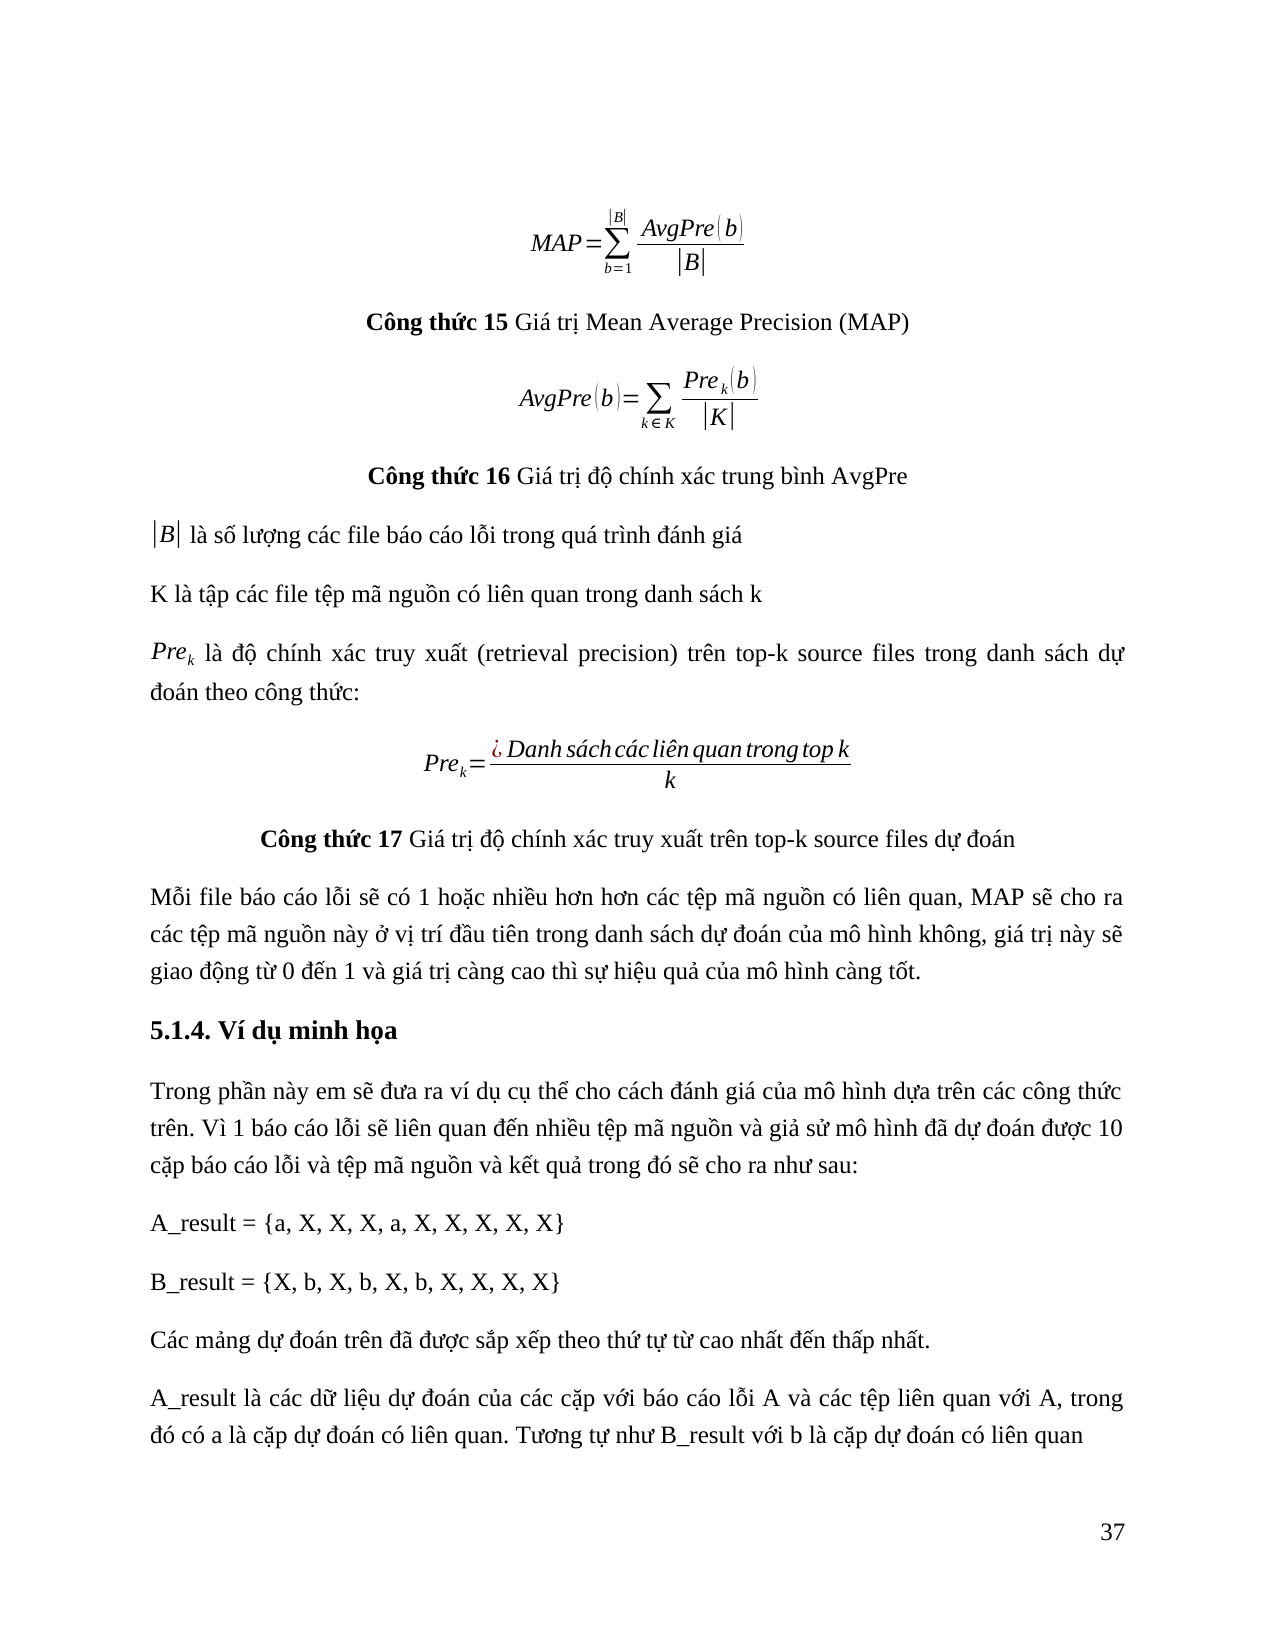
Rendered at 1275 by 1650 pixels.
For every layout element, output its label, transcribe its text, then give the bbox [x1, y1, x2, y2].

text Mỗi file báo cáo lỗi sẽ có 1 hoặc nhiều hơn hơn các tệp mã nguồn có liên quan, MAP sẽ cho ra các tệp mã nguồn này ở vị trí đầu tiên trong danh sách dự đoán của mô hình không, giá trị này sẽ giao động từ 0 đến 1 và giá trị càng cao thì sự hiệu quả của mô hình càng tốt. [150, 882, 1125, 985]
text Trong phần này em sẽ đưa ra ví dụ cụ thể cho cách đánh giá của mô hình dựa trên các công thức trên. Vì 1 báo cáo lỗi sẽ liên quan đến nhiều tệp mã nguồn và giả sử mô hình đã dự đoán được 10 cặp báo cáo lỗi và tệp mã nguồn và kết quả trong đó sẽ cho ra như sau: [150, 1076, 1125, 1179]
text Các mảng dự đoán trên đã được sắp xếp theo thứ tự từ cao nhất đến thấp nhất. [150, 1325, 1125, 1353]
subtitle 5.1.4. Ví dụ minh họa [150, 1014, 1125, 1046]
text A_result = {a, X, X, X, a, X, X, X, X, X} [150, 1208, 1125, 1237]
text Công thức 16 Giá trị độ chính xác trung bình AvgPre [150, 461, 1125, 490]
text Công thức 17 Giá trị độ chính xác truy xuất trên top-k source files dự đoán [150, 824, 1125, 852]
text là số lượng các file báo cáo lỗi trong quá trình đánh giá [150, 519, 1125, 550]
text A_result là các dữ liệu dự đoán của các cặp với báo cáo lỗi A và các tệp liên quan với A, trong đó có a là cặp dự đoán có liên quan. Tương tự như B_result với b là cặp dự đoán có liên quan [150, 1383, 1125, 1449]
text Công thức 15 Giá trị Mean Average Precision (MAP) [150, 307, 1125, 335]
text K là tập các file tệp mã nguồn có liên quan trong danh sách k [150, 579, 1125, 608]
text B_result = {X, b, X, b, X, b, X, X, X, X} [150, 1267, 1125, 1295]
text là độ chính xác truy xuất (retrieval precision) trên top-k source files trong danh sách dự đoán theo công thức: [150, 637, 1125, 706]
